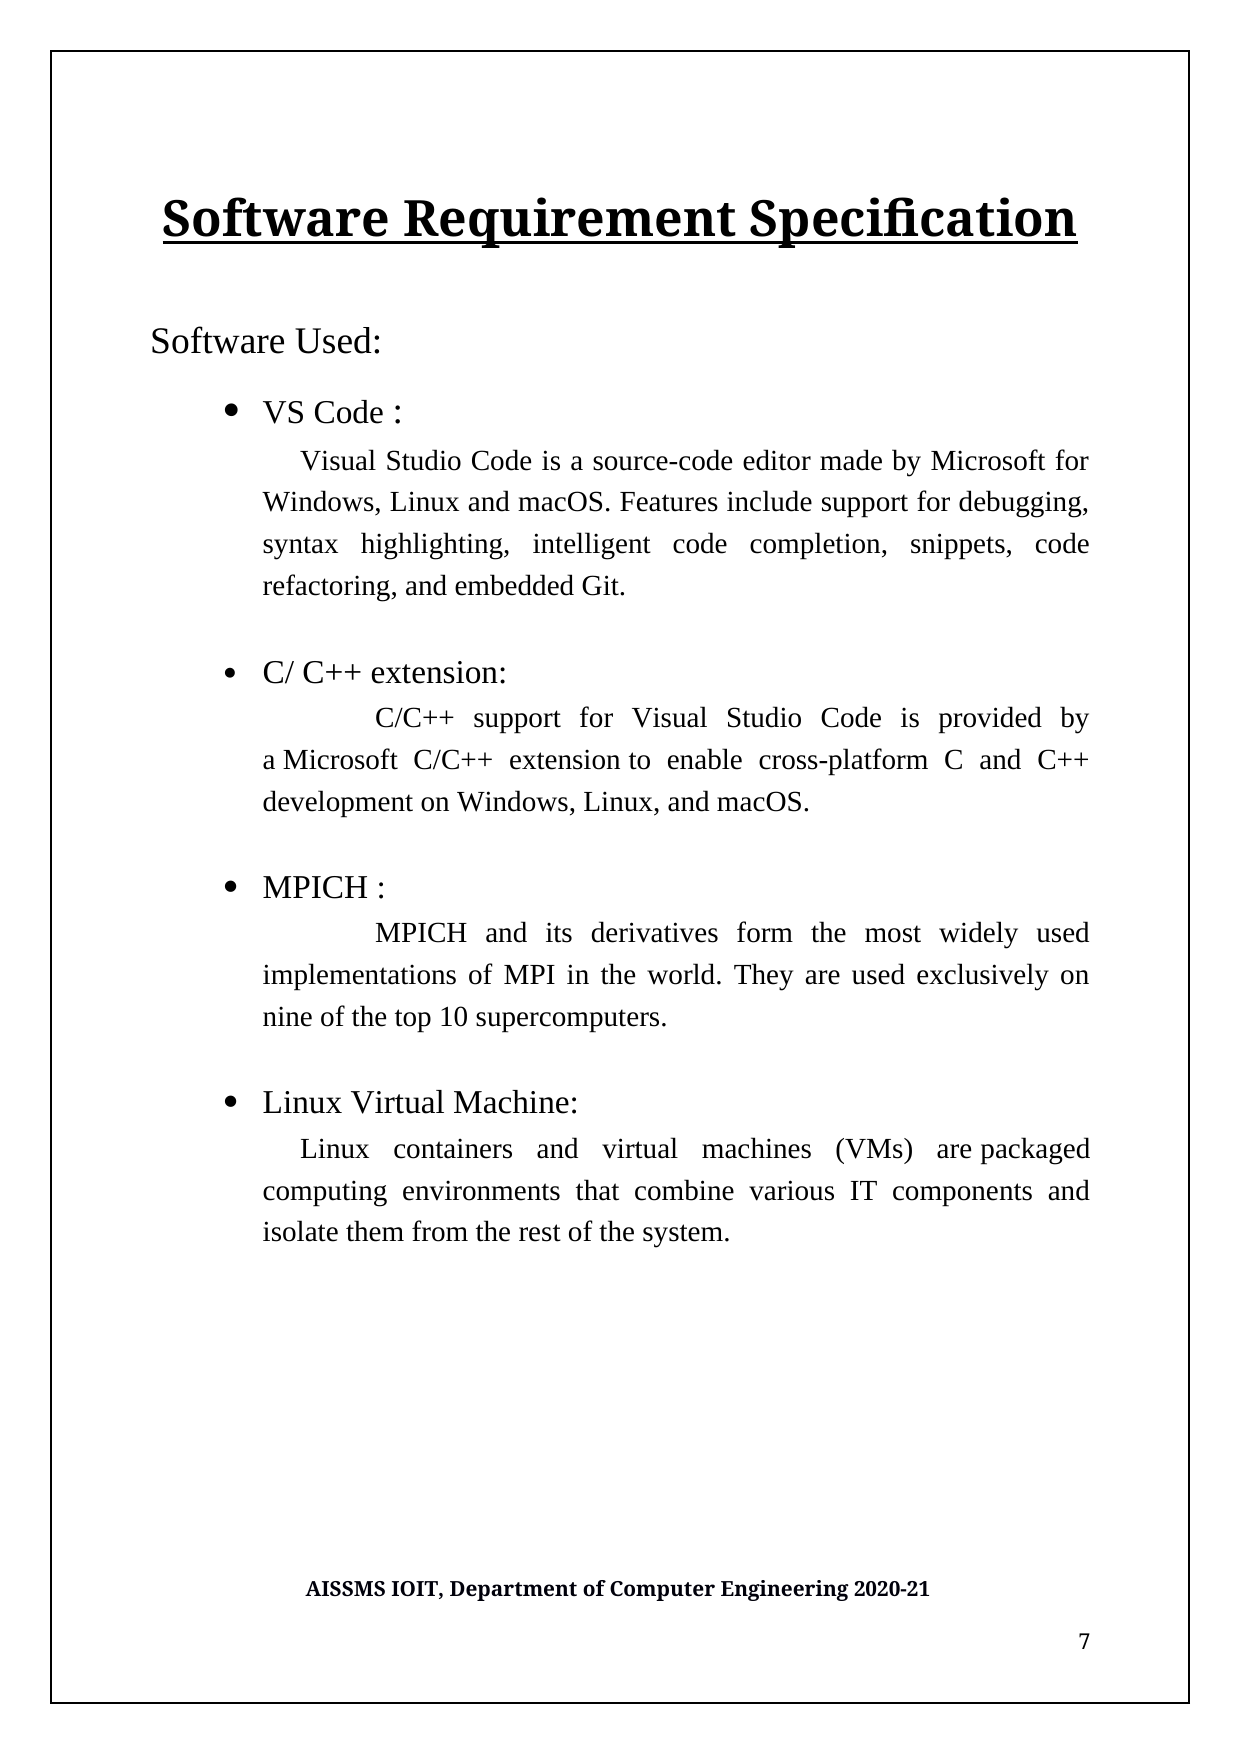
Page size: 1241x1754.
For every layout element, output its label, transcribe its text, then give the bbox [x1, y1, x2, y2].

list Visual Studio Code is a source-code editor made by Microsoft for Windows, Linux and macOS. Features include support for debugging, syntax highlighting, intelligent code completion, snippets, code refactoring, and embedded Git. [262, 493, 1090, 602]
list Linux containers and virtual machines (VMs) are packaged computing environments that combine various IT components and isolate them from the rest of the system. [262, 1131, 1090, 1248]
list VS Code : [225, 389, 1090, 432]
list C/ C++ extension: [225, 652, 1090, 690]
list MPICH and its derivatives form the most widely used implementations of MPI in the world. They are used exclusively on nine of the top 10 supercomputers. [262, 915, 1090, 1033]
subtitle Software Requirement Specification [150, 183, 1090, 251]
list C/C++ support for Visual Studio Code is provided by a Microsoft C/C++ extension to enable cross-platform C and C++ development on Windows, Linux, and macOS. [262, 700, 1090, 817]
text Software Used: [150, 318, 1090, 361]
list MPICH : [225, 867, 1090, 906]
list Linux Virtual Machine: [225, 1083, 1090, 1121]
list Visual Studio Code is a source-code editor made by Microsoft for Windows, Linux and macOS. Features include support for debugging, syntax highlighting, intelligent code completion, snippets, code refactoring, and embedded Git. [262, 443, 1090, 492]
